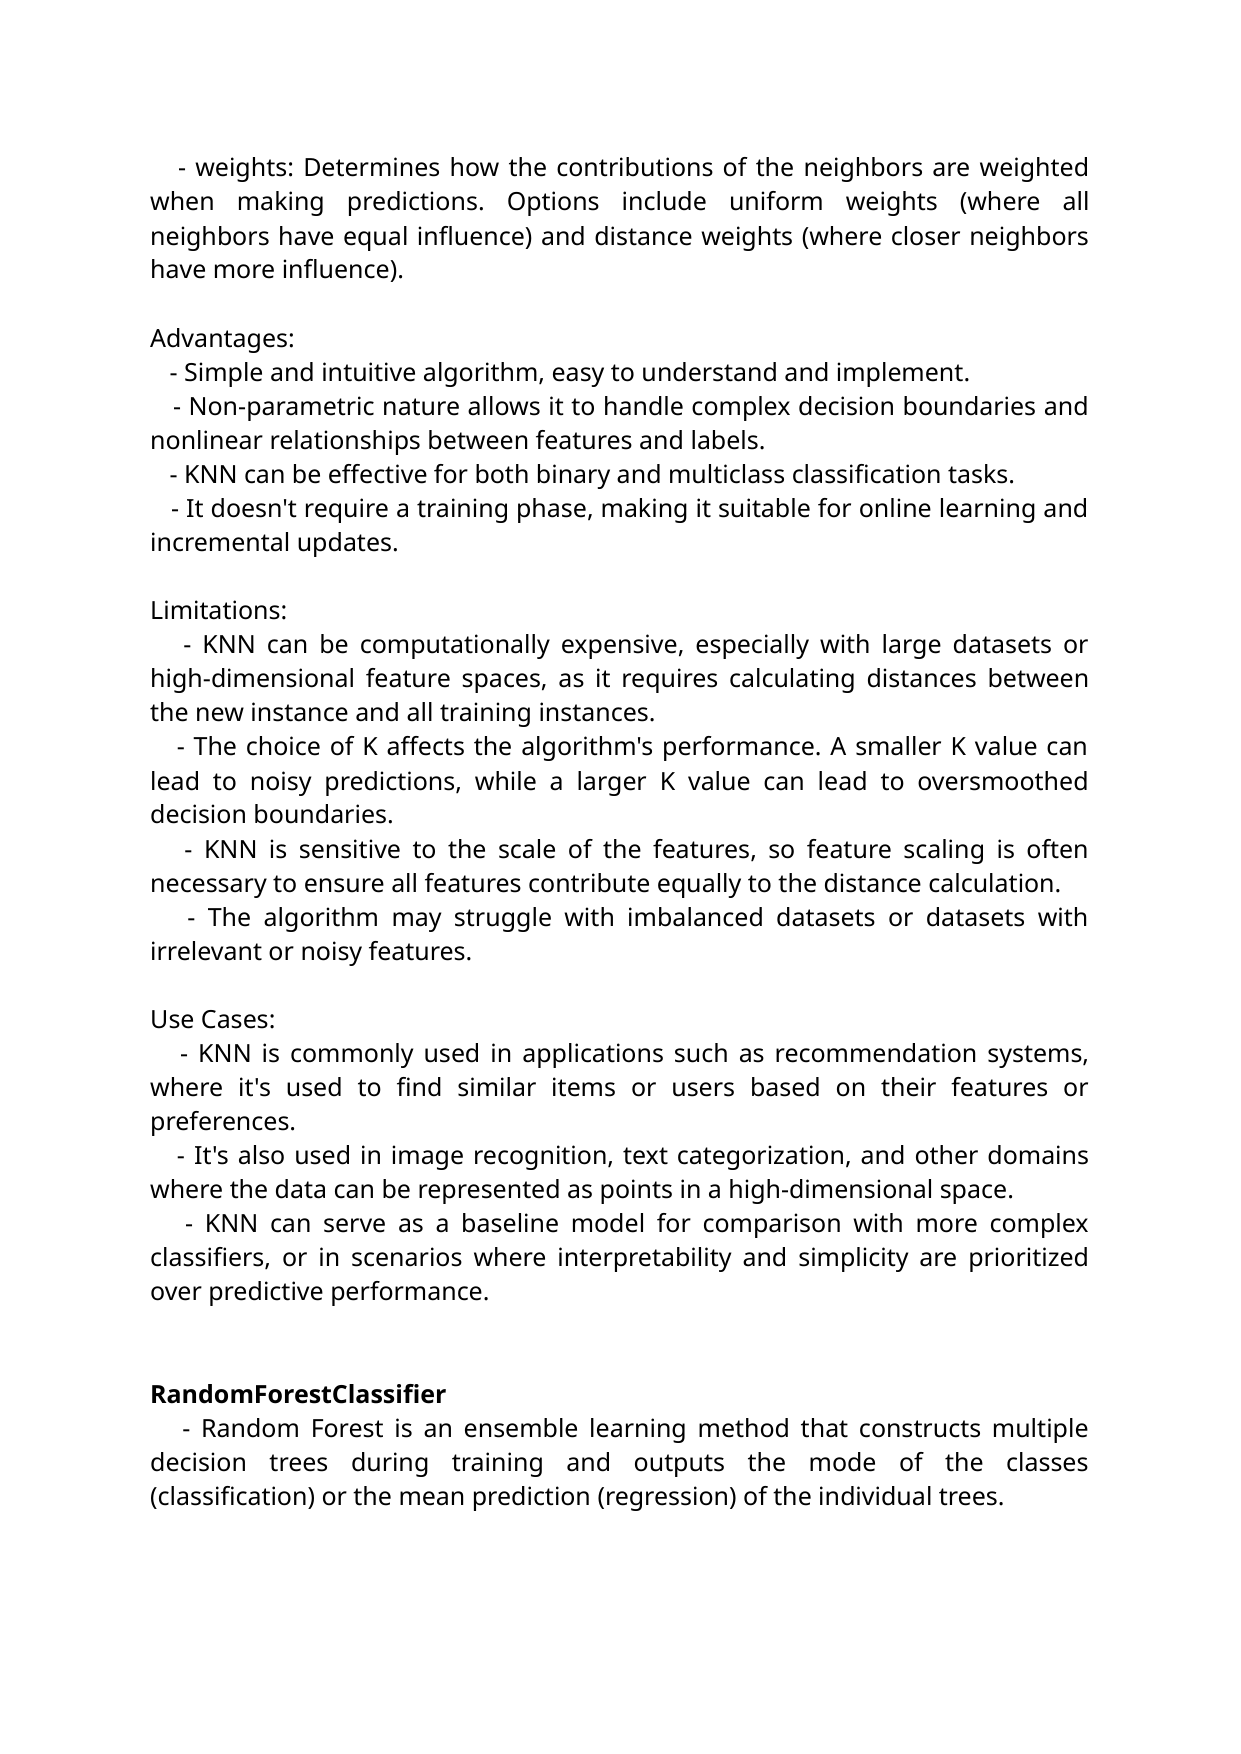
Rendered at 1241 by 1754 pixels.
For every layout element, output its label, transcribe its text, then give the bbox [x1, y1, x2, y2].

text - weights: Determines how the contributions of the neighbors are weighted when making predictions. Options include uniform weights (where all neighbors have equal influence) and distance weights (where closer neighbors have more influence). [150, 150, 1090, 286]
text - Simple and intuitive algorithm, easy to understand and implement. [150, 354, 1090, 388]
text Limitations: [150, 593, 1090, 627]
text - KNN can serve as a baseline model for comparison with more complex classifiers, or in scenarios where interpretability and simplicity are prioritized over predictive performance. [150, 1206, 1090, 1308]
text - The algorithm may struggle with imbalanced datasets or datasets with irrelevant or noisy features. [150, 899, 1090, 967]
text - It doesn't require a training phase, making it suitable for online learning and incremental updates. [150, 491, 1090, 559]
text Advantages: [150, 320, 1090, 354]
text - KNN is commonly used in applications such as recommendation systems, where it's used to find similar items or users based on their features or preferences. [150, 1036, 1090, 1138]
text - Non-parametric nature allows it to handle complex decision boundaries and nonlinear relationships between features and labels. [150, 388, 1090, 457]
text Use Cases: [150, 1002, 1090, 1036]
text - It's also used in image recognition, text categorization, and other domains where the data can be represented as points in a high-dimensional space. [150, 1138, 1090, 1206]
text - KNN can be computationally expensive, especially with large datasets or high-dimensional feature spaces, as it requires calculating distances between the new instance and all training instances. [150, 627, 1090, 729]
text - KNN is sensitive to the scale of the features, so feature scaling is often necessary to ensure all features contribute equally to the distance calculation. [150, 831, 1090, 899]
text RandomForestClassifier [150, 1376, 1090, 1410]
text - The choice of K affects the algorithm's performance. A smaller K value can lead to noisy predictions, while a larger K value can lead to oversmoothed decision boundaries. [150, 729, 1090, 831]
text - KNN can be effective for both binary and multiclass classification tasks. [150, 457, 1090, 491]
text - Random Forest is an ensemble learning method that constructs multiple decision trees during training and outputs the mode of the classes (classification) or the mean prediction (regression) of the individual trees. [150, 1410, 1090, 1512]
